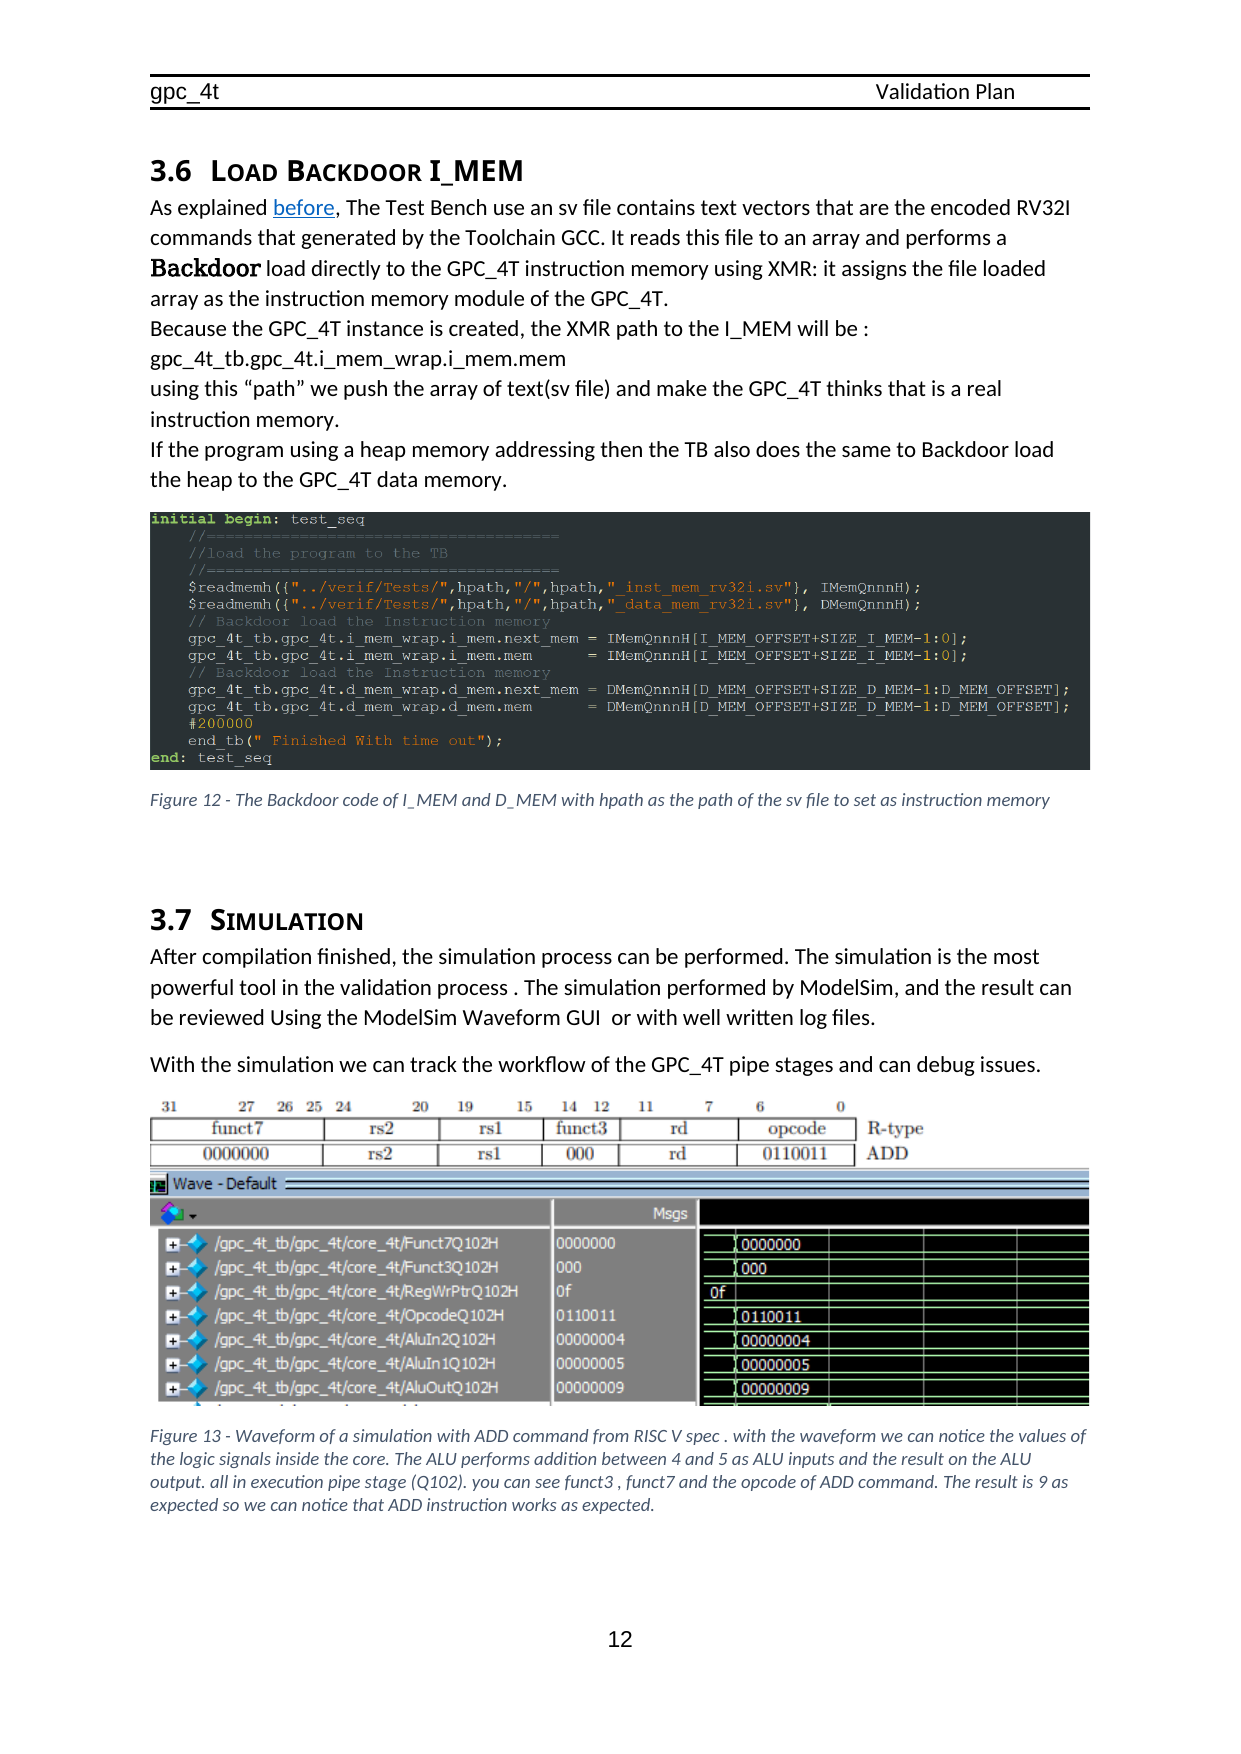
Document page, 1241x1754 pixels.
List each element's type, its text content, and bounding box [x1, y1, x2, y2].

text After compilation finished, the simulation process can be performed. The simulation is the most powerful tool in the validation process . The simulation performed by ModelSim, and the result can be reviewed Using the ModelSim Waveform GUI or with well written log files. [150, 942, 1090, 1031]
text Figure 12 - The Backdoor code of I_MEM and D_MEM with hpath as the path of the sv file to set as instruction memory [150, 788, 1090, 811]
text With the simulation we can track the workflow of the GPC_4T pipe stages and can debug issues. [150, 1050, 1090, 1078]
subtitle Load Backdoor I_MEM [150, 150, 1090, 190]
text As explained before, The Test Bench use an sv file contains text vectors that are the encoded RV32I commands that generated by the Toolchain GCC. It reads this file to an array and performs a Backdoor load directly to the GPC_4T instruction memory using XMR: it assigns the file loaded array as the instruction memory module of the GPC_4T. Because the GPC_4T instance is created, the XMR path to the I_MEM will be : gpc_4t_tb.gpc_4t.i_mem_wrap.i_mem.mem using this “path” we push the array of text(sv file) and make the GPC_4T thinks that is a real instruction memory. If the program using a heap memory addressing then the TB also does the same to Backdoor load the heap to the GPC_4T data memory. [150, 193, 1090, 493]
picture [150, 1096, 1090, 1406]
subtitle Simulation [150, 899, 1090, 939]
picture [150, 512, 1091, 770]
